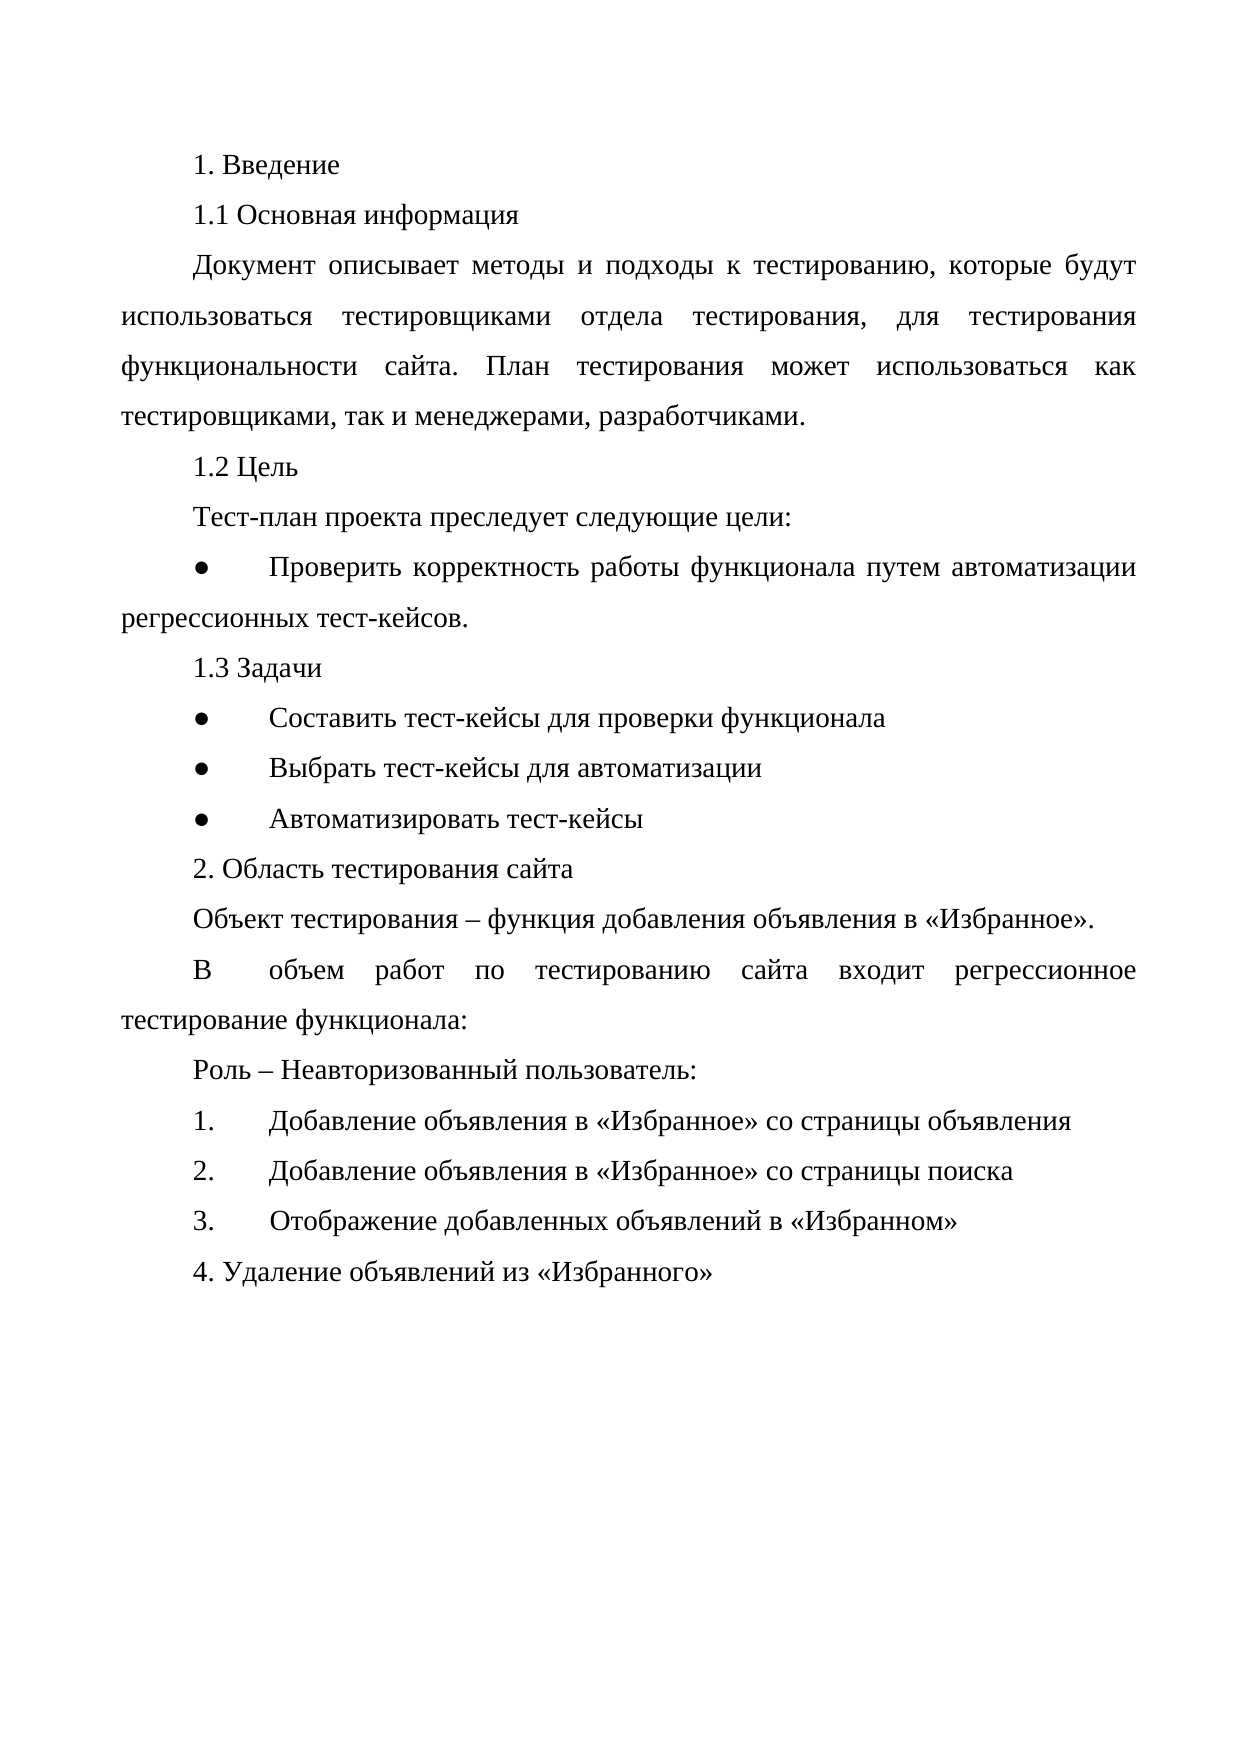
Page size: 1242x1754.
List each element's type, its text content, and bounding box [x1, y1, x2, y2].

text 4. Удаление объявлений из «Избранного» [121, 1254, 1137, 1287]
list Отображение добавленных объявлений в «Избранном» [121, 1203, 1137, 1237]
subtitle 2. Область тестирования сайта [121, 851, 1137, 885]
text Объект тестирования – функция добавления объявления в «Избранное». [193, 902, 1137, 935]
text Роль – Неавторизованный пользователь: [121, 1052, 1137, 1086]
subtitle 1. Введение [121, 147, 1137, 180]
list Добавление объявления в «Избранное» со страницы объявления [121, 1103, 1137, 1136]
subtitle 1.2 Цель [121, 449, 1137, 482]
list Автоматизировать тест-кейсы [121, 801, 1137, 834]
text Тест-план проекта преследует следующие цели: [121, 499, 1137, 533]
list объем работ по тестированию сайта входит регрессионное тестирование функционала: [121, 952, 1137, 1036]
text Документ описывает методы и подходы к тестированию, которые будут использоваться тестировщиками отдела тестирования, для тестирования функциональности сайта. План тестирования может использоваться как тестировщиками, так и менеджерами, разработчиками. [121, 247, 1137, 432]
subtitle 1.1 Основная информация [121, 197, 1137, 231]
subtitle 1.3 Задачи [121, 650, 1137, 683]
list Составить тест-кейсы для проверки функционала [121, 700, 1137, 734]
list Проверить корректность работы функционала путем автоматизации регрессионных тест-кейсов. [121, 549, 1137, 633]
list Выбрать тест-кейсы для автоматизации [121, 751, 1137, 784]
list Добавление объявления в «Избранное» со страницы поиска [121, 1153, 1137, 1187]
